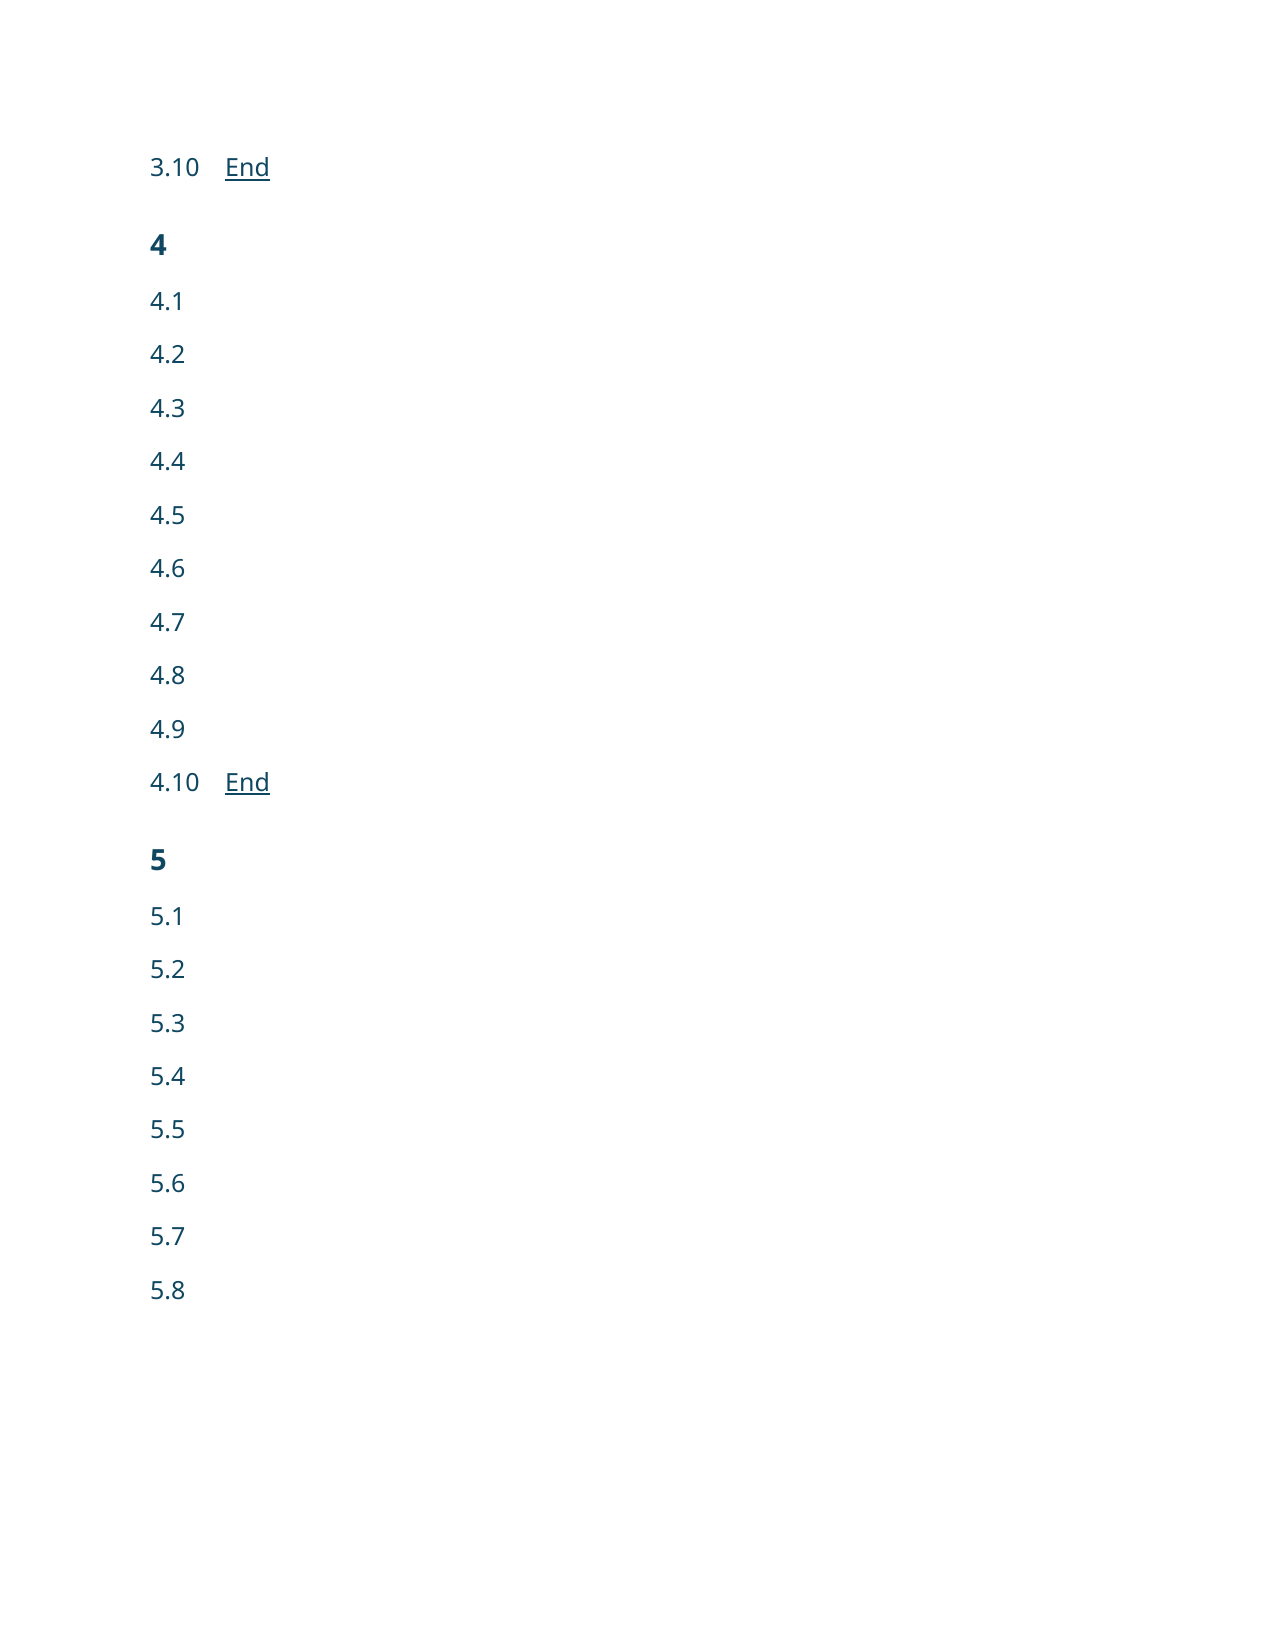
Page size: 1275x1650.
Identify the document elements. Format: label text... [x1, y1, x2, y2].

text End [150, 765, 1125, 799]
text End [150, 150, 1125, 184]
